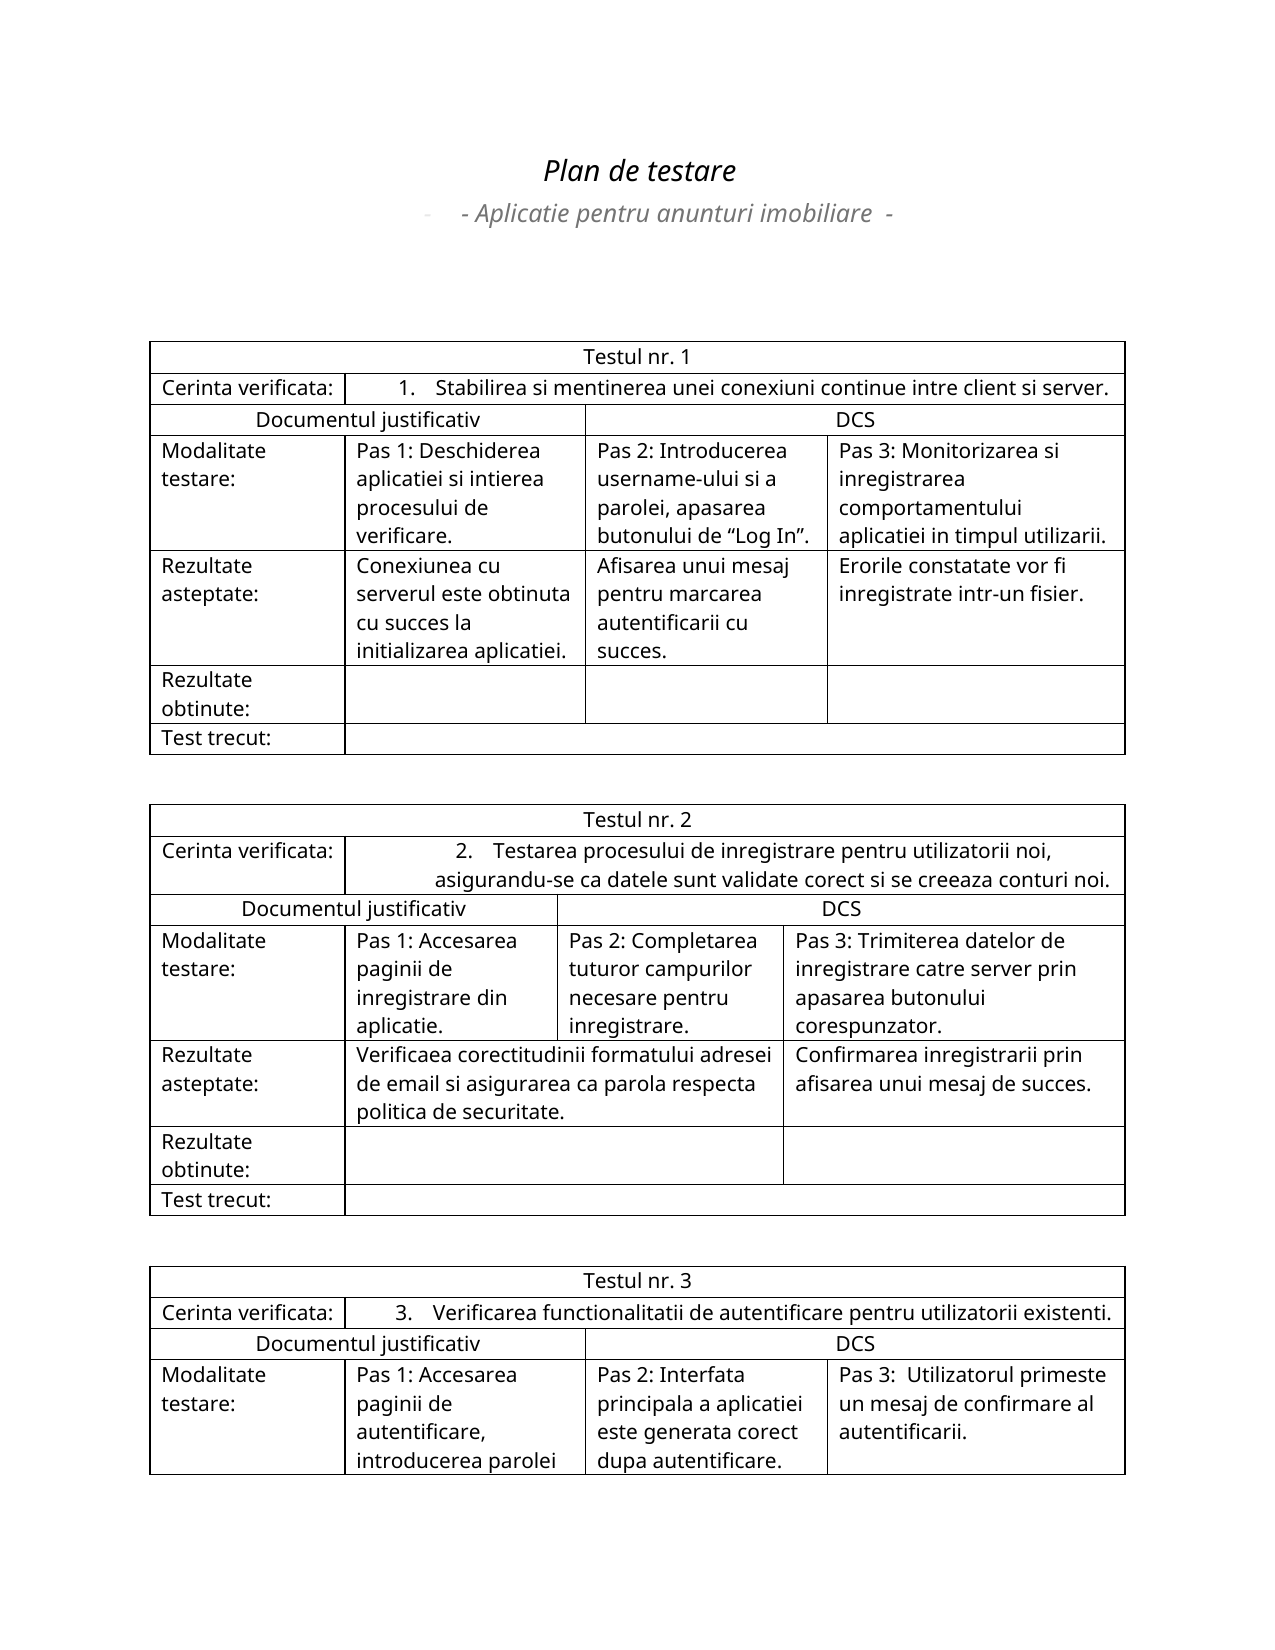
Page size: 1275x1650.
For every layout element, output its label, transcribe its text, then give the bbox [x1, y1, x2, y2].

table_cell DCS [586, 1329, 1124, 1359]
table_header Testul nr. 2 [151, 805, 1124, 836]
table_cell Modalitate testare: [151, 926, 344, 1039]
table_cell Cerinta verificata: [151, 374, 344, 404]
table_cell Rezultate asteptate: [151, 1041, 344, 1126]
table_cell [346, 1360, 585, 1474]
list - Aplicatie pentru anunturi imobiliare - [423, 196, 1125, 230]
table_cell [586, 666, 827, 722]
table_cell Stabilirea si mentinerea unei conexiuni continue intre client si server. [346, 374, 1124, 404]
table_cell Pas 2: Introducerea username-ului si a parolei, apasarea butonului de “Log In”. [586, 436, 827, 550]
table_cell Afisarea unui mesaj pentru marcarea autentificarii cu succes. [586, 551, 827, 664]
table_cell Documentul justificativ [151, 895, 557, 925]
table_header Testul nr. 3 [151, 1267, 1124, 1297]
table_cell DCS [586, 405, 1124, 435]
table_header Testul nr. 1 [151, 342, 1124, 372]
table_cell Confirmarea inregistrarii prin afisarea unui mesaj de succes. [784, 1041, 1124, 1126]
table_cell DCS [558, 895, 1124, 925]
table_cell Rezultate asteptate: [151, 551, 344, 664]
text Plan de testare [150, 150, 1125, 190]
table_cell Verificarea functionalitatii de autentificare pentru utilizatorii existenti. [346, 1298, 1124, 1328]
table_cell Erorile constatate vor fi inregistrate intr-un fisier. [828, 551, 1124, 664]
table_cell Rezultate obtinute: [151, 1127, 344, 1184]
table_cell Rezultate obtinute: [151, 666, 344, 722]
table_cell [346, 724, 1124, 754]
table_cell Conexiunea cu serverul este obtinuta cu succes la initializarea aplicatiei. [346, 551, 585, 664]
table_cell [346, 1185, 1124, 1215]
table_cell [784, 1127, 1124, 1184]
table_cell [346, 666, 585, 722]
table_cell Pas 2: Completarea tuturor campurilor necesare pentru inregistrare. [558, 926, 783, 1039]
table_cell Modalitate testare: [151, 436, 344, 550]
table_cell Pas 3: Trimiterea datelor de inregistrare catre server prin apasarea butonului corespunzator. [784, 926, 1124, 1039]
table_cell Pas 1: Deschiderea aplicatiei si intierea procesului de verificare. [346, 436, 585, 550]
table_cell Cerinta verificata: [151, 837, 344, 893]
table_cell [346, 1127, 783, 1184]
table_cell Test trecut: [151, 724, 344, 754]
table_cell [828, 666, 1124, 722]
table_cell Pas 3: Monitorizarea si inregistrarea comportamentului aplicatiei in timpul utilizarii. [828, 436, 1124, 550]
table_cell Modalitate testare: [151, 1360, 344, 1474]
table_cell Documentul justificativ [151, 1329, 585, 1359]
table_cell Cerinta verificata: [151, 1298, 344, 1328]
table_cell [586, 1360, 827, 1474]
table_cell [828, 1360, 1124, 1474]
table_cell Pas 1: Accesarea paginii de inregistrare din aplicatie. [346, 926, 557, 1039]
table_cell Test trecut: [151, 1185, 344, 1215]
table_cell Verificaea corectitudinii formatului adresei de email si asigurarea ca parola respecta politica de securitate. [346, 1041, 783, 1126]
table_cell Testarea procesului de inregistrare pentru utilizatorii noi, asigurandu-se ca datele sunt validate corect si se creeaza conturi noi. [346, 837, 1124, 893]
table_cell Documentul justificativ [151, 405, 585, 435]
